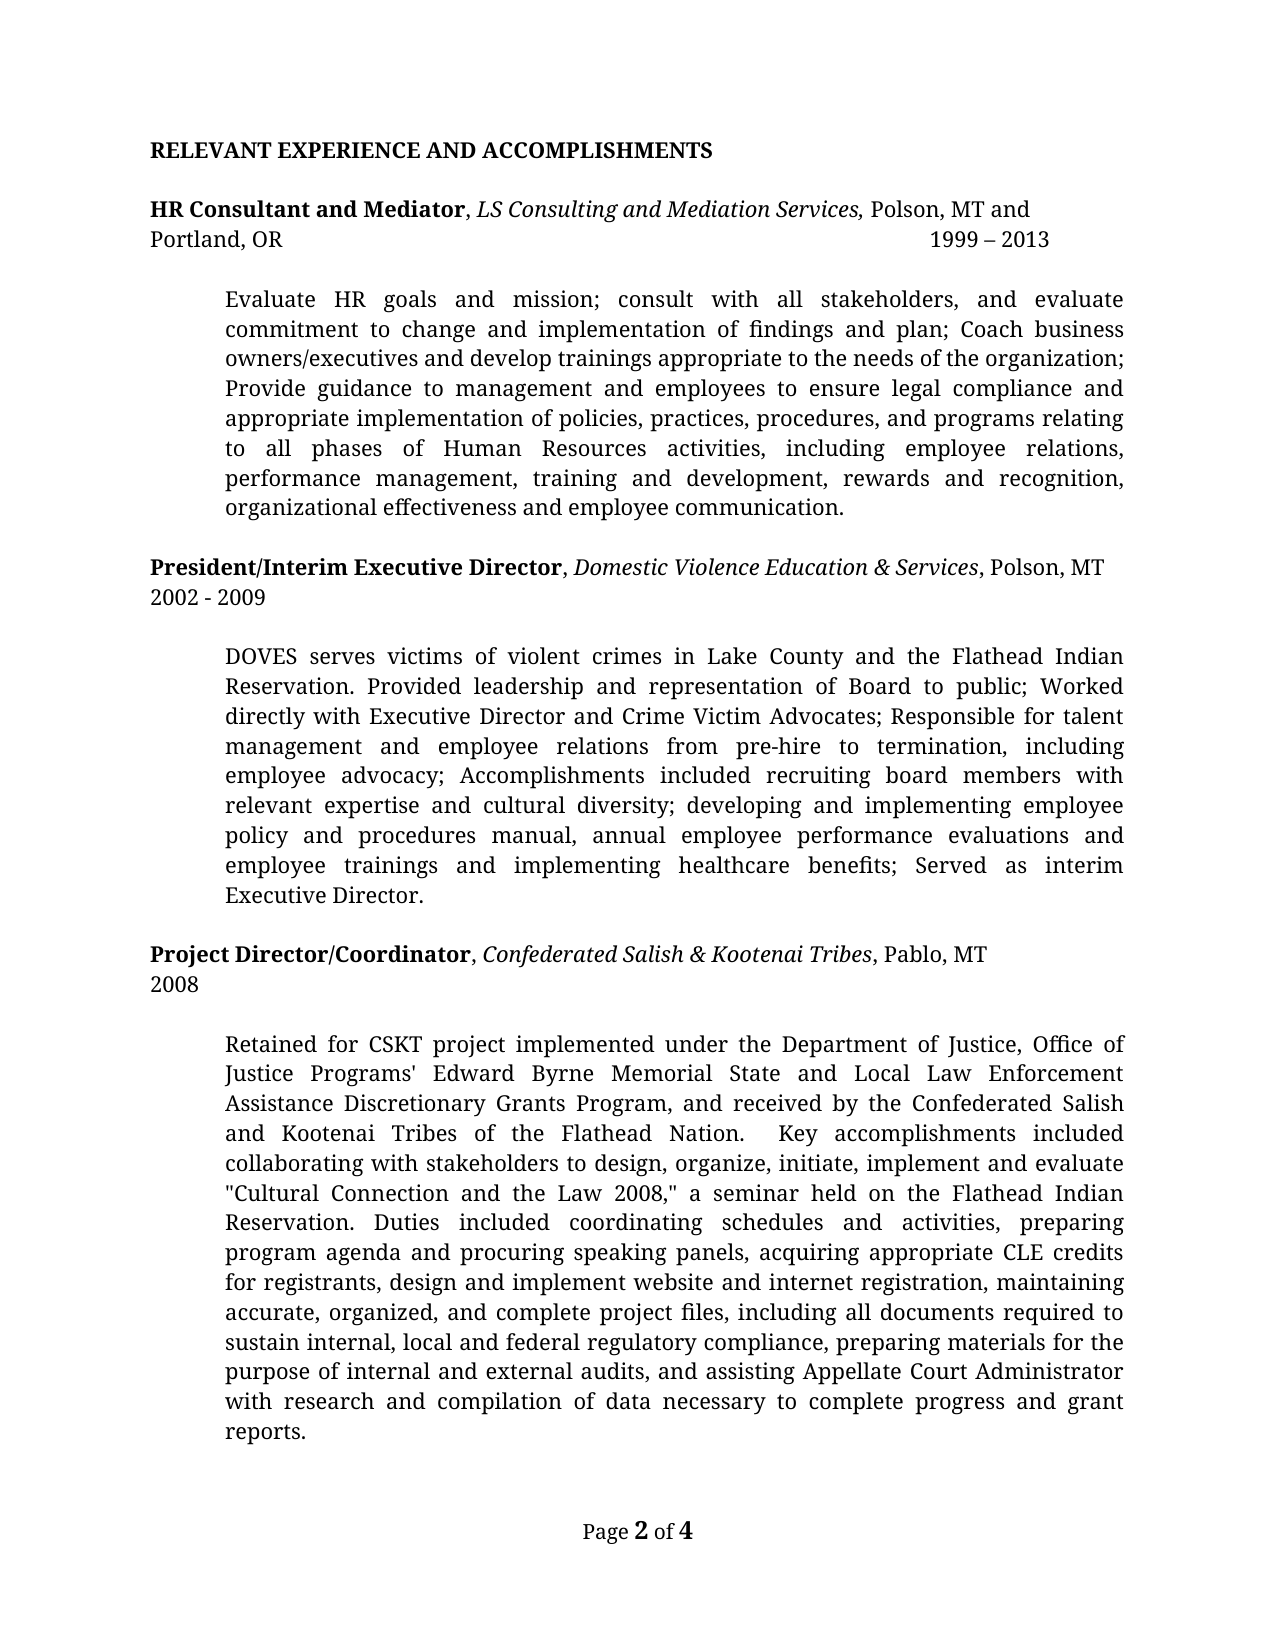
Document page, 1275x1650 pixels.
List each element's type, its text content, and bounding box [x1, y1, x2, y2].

text President/Interim Executive Director, Domestic Violence Education & Services, Polson, MT 2002 - 2009 [150, 552, 1125, 611]
text RELEVANT EXPERIENCE AND ACCOMPLISHMENTS [150, 135, 1125, 164]
text DOVES serves victims of violent crimes in Lake County and the Flathead Indian Reservation. Provided leadership and representation of Board to public; Worked directly with Executive Director and Crime Victim Advocates; Responsible for talent management and employee relations from pre-hire to termination, including employee advocacy; Accomplishments included recruiting board members with relevant expertise and cultural diversity; developing and implementing employee policy and procedures manual, annual employee performance evaluations and employee trainings and implementing healthcare benefits; Served as interim Executive Director. [225, 641, 1125, 909]
text HR Consultant and Mediator, LS Consulting and Mediation Services, Polson, MT and Portland, OR 1999 – 2013 [150, 194, 1125, 254]
text Retained for CSKT project implemented under the Department of Justice, Office of Justice Programs' Edward Byrne Memorial State and Local Law Enforcement Assistance Discretionary Grants Program, and received by the Confederated Salish and Kootenai Tribes of the Flathead Nation. Key accomplishments included collaborating with stakeholders to design, organize, initiate, implement and evaluate "Cultural Connection and the Law 2008," a seminar held on the Flathead Indian Reservation. Duties included coordinating schedules and activities, preparing program agenda and procuring speaking panels, acquiring appropriate CLE credits for registrants, design and implement website and internet registration, maintaining accurate, organized, and complete project files, including all documents required to sustain internal, local and federal regulatory compliance, preparing materials for the purpose of internal and external audits, and assisting Appellate Court Administrator with research and compilation of data necessary to complete progress and grant reports. [225, 1028, 1125, 1446]
text Project Director/Coordinator, Confederated Salish & Kootenai Tribes, Pablo, MT 2008 [150, 939, 1125, 999]
text Evaluate HR goals and mission; consult with all stakeholders, and evaluate commitment to change and implementation of findings and plan; Coach business owners/executives and develop trainings appropriate to the needs of the organization; Provide guidance to management and employees to ensure legal compliance and appropriate implementation of policies, practices, procedures, and programs relating to all phases of Human Resources activities, including employee relations, performance management, training and development, rewards and recognition, organizational effectiveness and employee communication. [225, 284, 1125, 522]
